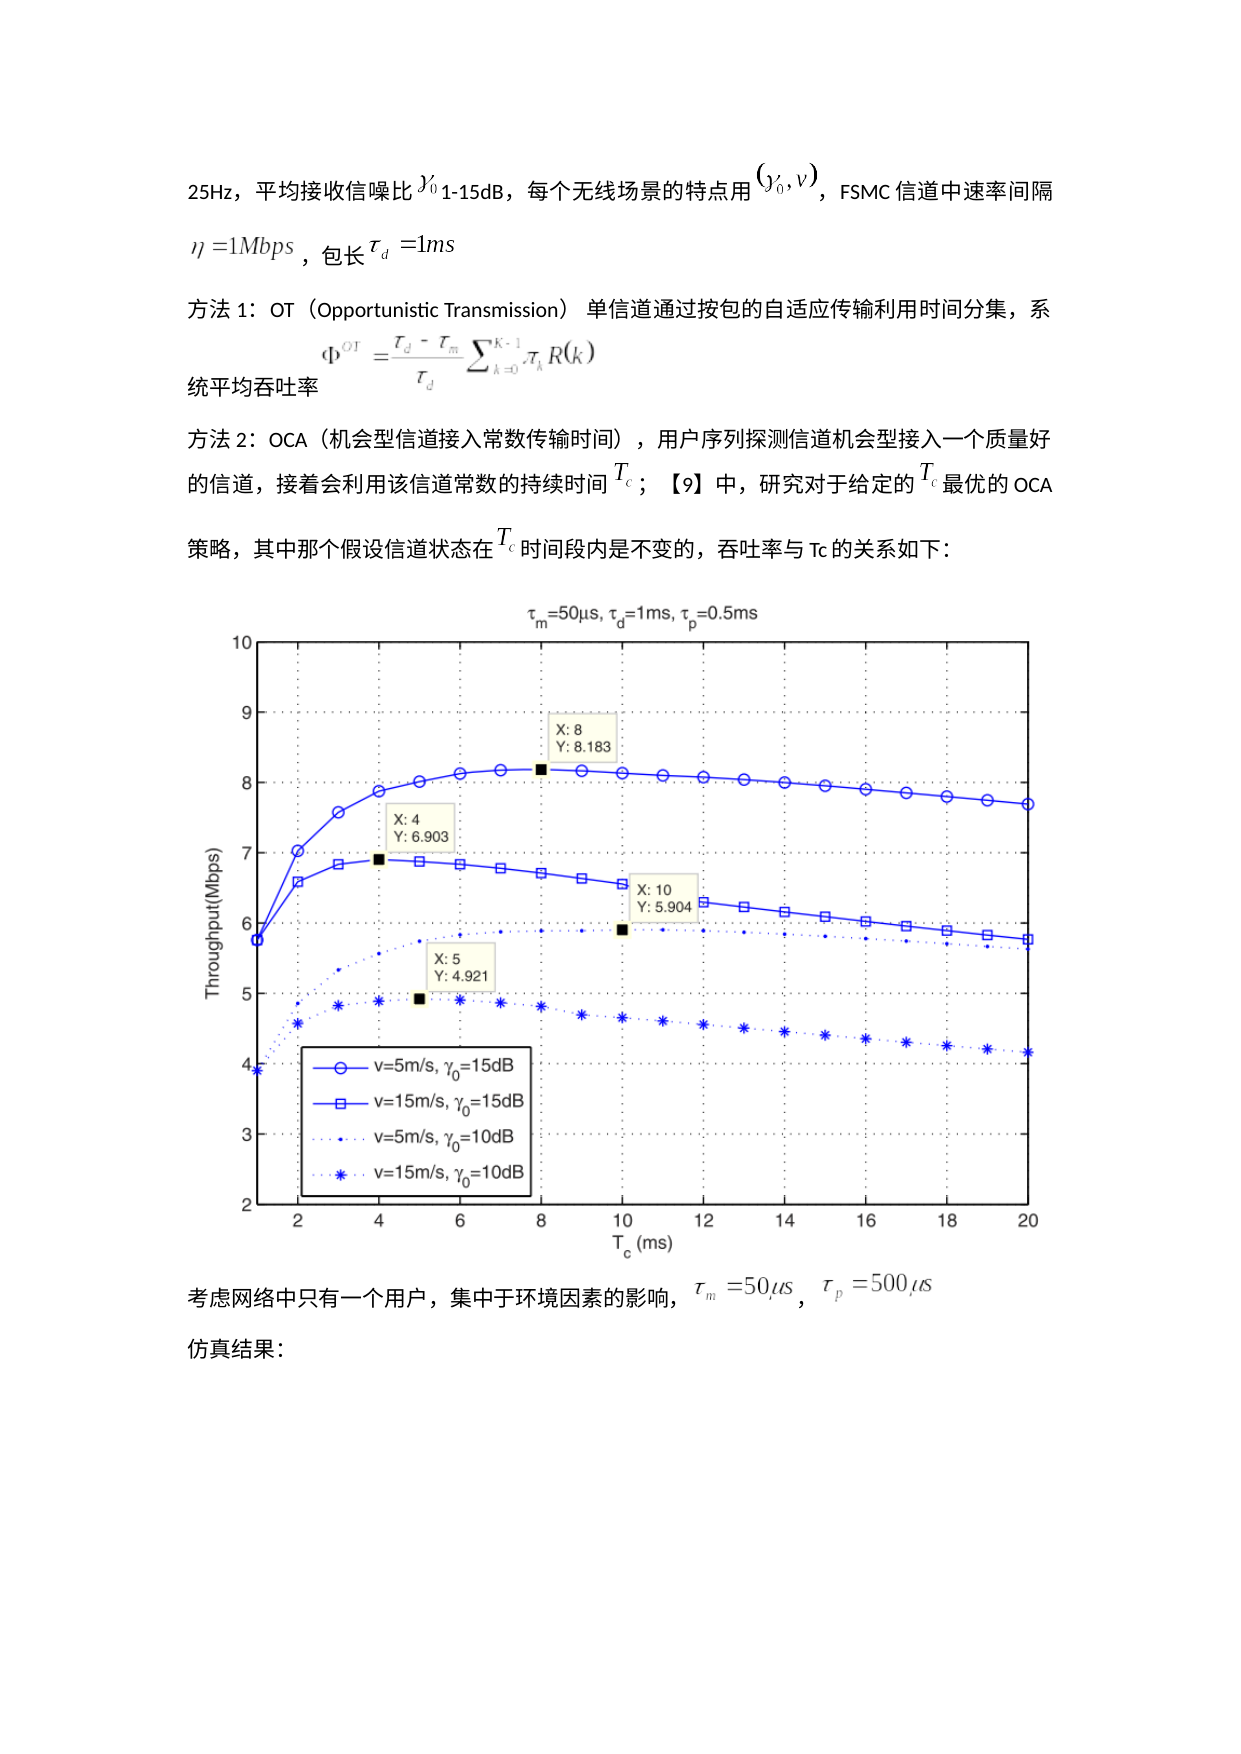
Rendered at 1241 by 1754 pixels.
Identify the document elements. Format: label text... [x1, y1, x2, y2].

text 方法1：OT（Opportunistic Transmission） 单信道通过按包的自适应传输利用时间分集，系统平均吞吐率 [187, 292, 1053, 422]
picture [187, 584, 1053, 1262]
text 考虑网络中只有一个用户，集中于环境因素的影响，， 仿真结果： [187, 1267, 1053, 1364]
text 方法2：OCA（机会型信道接入常数传输时间），用户序列探测信道机会型接入一个质量好的信道，接着会利用该信道常数的持续时间；【9】中，研究对于给定的最优的OCA策略，其中那个假设信道状态在时间段内是不变的，吞吐率与Tc的关系如下： [187, 422, 1053, 584]
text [187, 162, 1053, 292]
